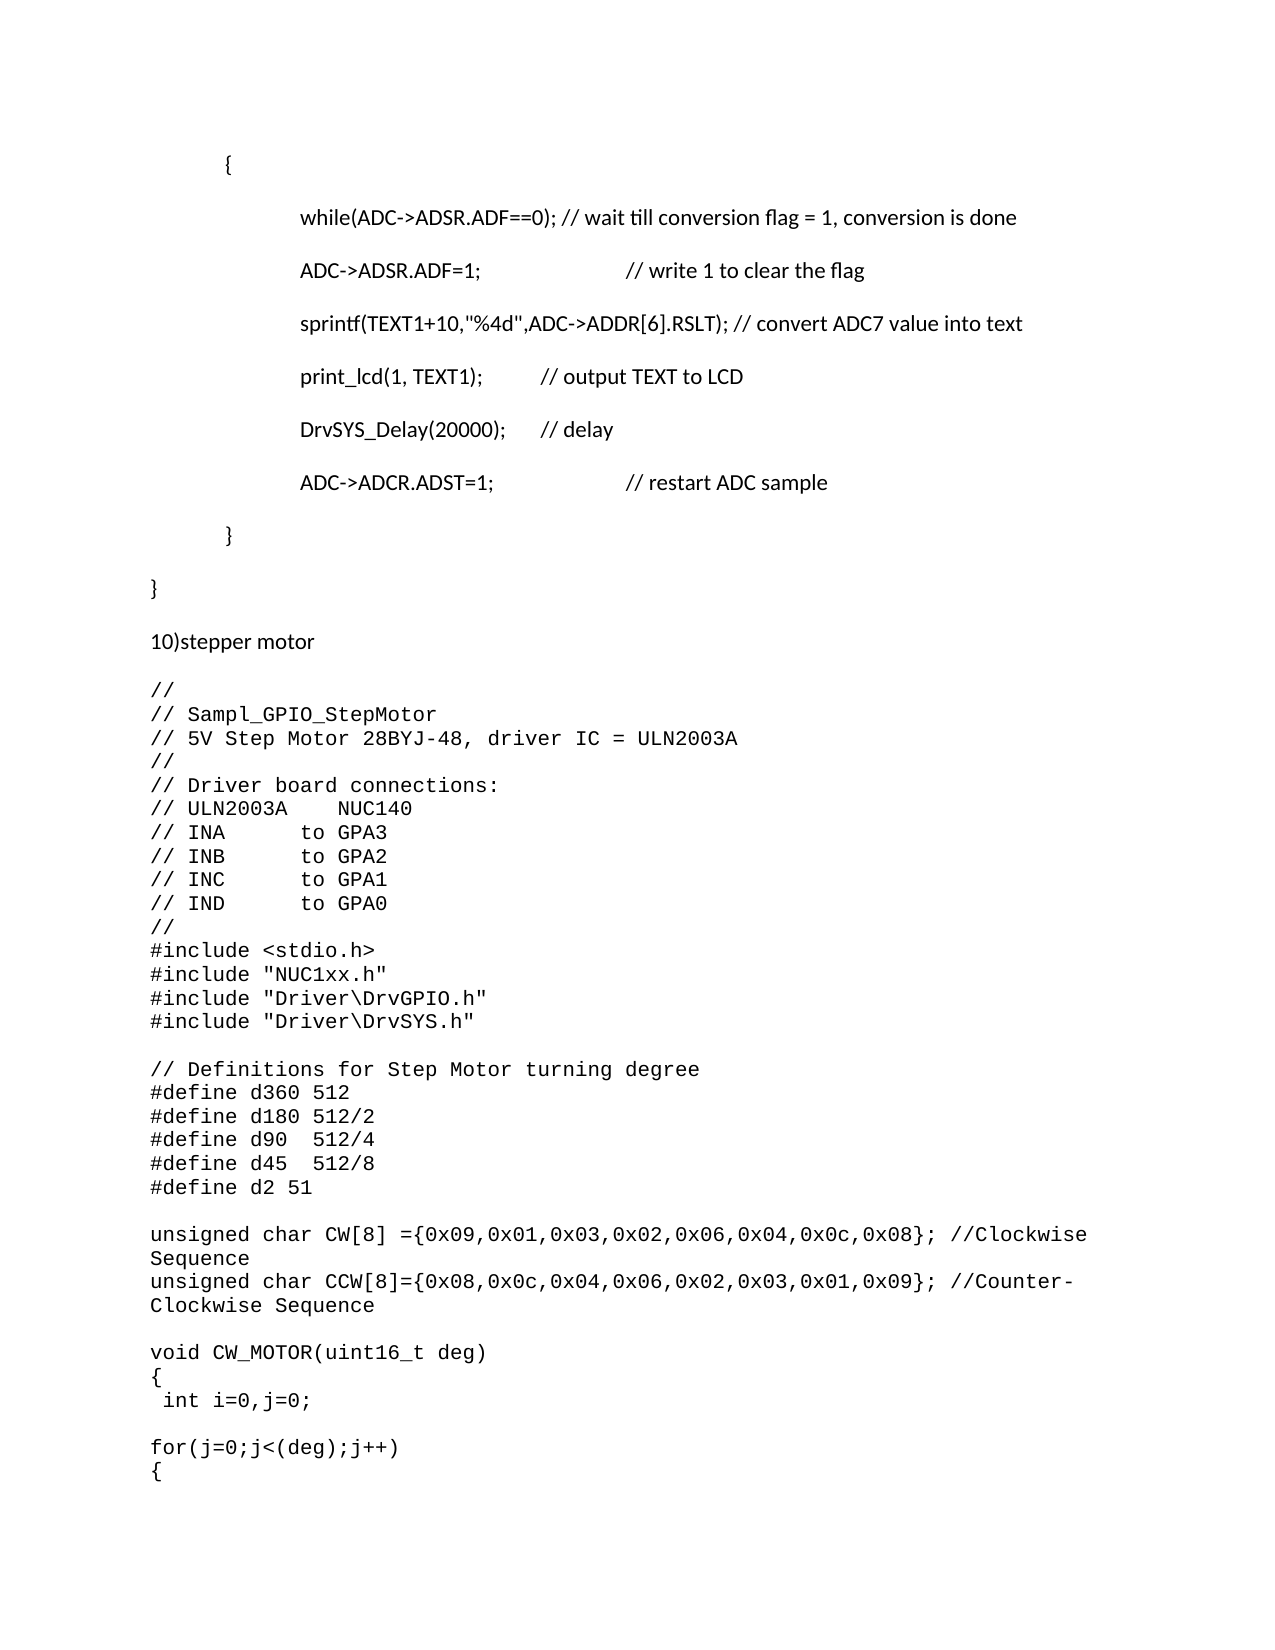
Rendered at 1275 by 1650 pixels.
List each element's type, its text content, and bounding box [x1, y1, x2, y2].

text // INA to GPA3 [150, 822, 1125, 846]
text #define d2 51 [150, 1177, 1125, 1200]
text while(ADC->ADSR.ADF==0); // wait till conversion flag = 1, conversion is done [150, 203, 1125, 231]
text unsigned char CCW[8]={0x08,0x0c,0x04,0x06,0x02,0x03,0x01,0x09}; //Counter-Clockwise Sequence [150, 1271, 1125, 1319]
text // IND to GPA0 [150, 893, 1125, 917]
text void CW_MOTOR(uint16_t deg) [150, 1342, 1125, 1366]
text // Definitions for Step Motor turning degree [150, 1058, 1125, 1082]
text // INB to GPA2 [150, 846, 1125, 869]
text } [150, 521, 1125, 549]
text 10)stepper motor [150, 627, 1125, 655]
text { [150, 1461, 1125, 1484]
text #include "Driver\DrvSYS.h" [150, 1011, 1125, 1035]
text unsigned char CW[8] ={0x09,0x01,0x03,0x02,0x06,0x04,0x0c,0x08}; //Clockwise Sequence [150, 1224, 1125, 1271]
text { [150, 1366, 1125, 1389]
text // Driver board connections: [150, 775, 1125, 798]
text ADC->ADSR.ADF=1; // write 1 to clear the flag [150, 256, 1125, 284]
text // 5V Step Motor 28BYJ-48, driver IC = ULN2003A [150, 727, 1125, 751]
text // INC to GPA1 [150, 869, 1125, 893]
text #include "NUC1xx.h" [150, 964, 1125, 988]
text print_lcd(1, TEXT1); // output TEXT to LCD [150, 362, 1125, 390]
text ADC->ADCR.ADST=1; // restart ADC sample [150, 468, 1125, 496]
text #define d180 512/2 [150, 1106, 1125, 1129]
text for(j=0;j<(deg);j++) [150, 1437, 1125, 1461]
text #define d360 512 [150, 1082, 1125, 1106]
text } [150, 574, 1125, 602]
text #define d45 512/8 [150, 1153, 1125, 1177]
text { [150, 150, 1125, 178]
text #define d90 512/4 [150, 1129, 1125, 1153]
text // [150, 917, 1125, 940]
text int i=0,j=0; [150, 1389, 1125, 1413]
text // [150, 680, 1125, 704]
text // [150, 751, 1125, 775]
text // Sampl_GPIO_StepMotor [150, 704, 1125, 727]
text DrvSYS_Delay(20000); // delay [150, 415, 1125, 443]
text // ULN2003A NUC140 [150, 798, 1125, 822]
text #include <stdio.h> [150, 940, 1125, 964]
text #include "Driver\DrvGPIO.h" [150, 988, 1125, 1011]
text sprintf(TEXT1+10,"%4d",ADC->ADDR[6].RSLT); // convert ADC7 value into text [150, 309, 1125, 337]
